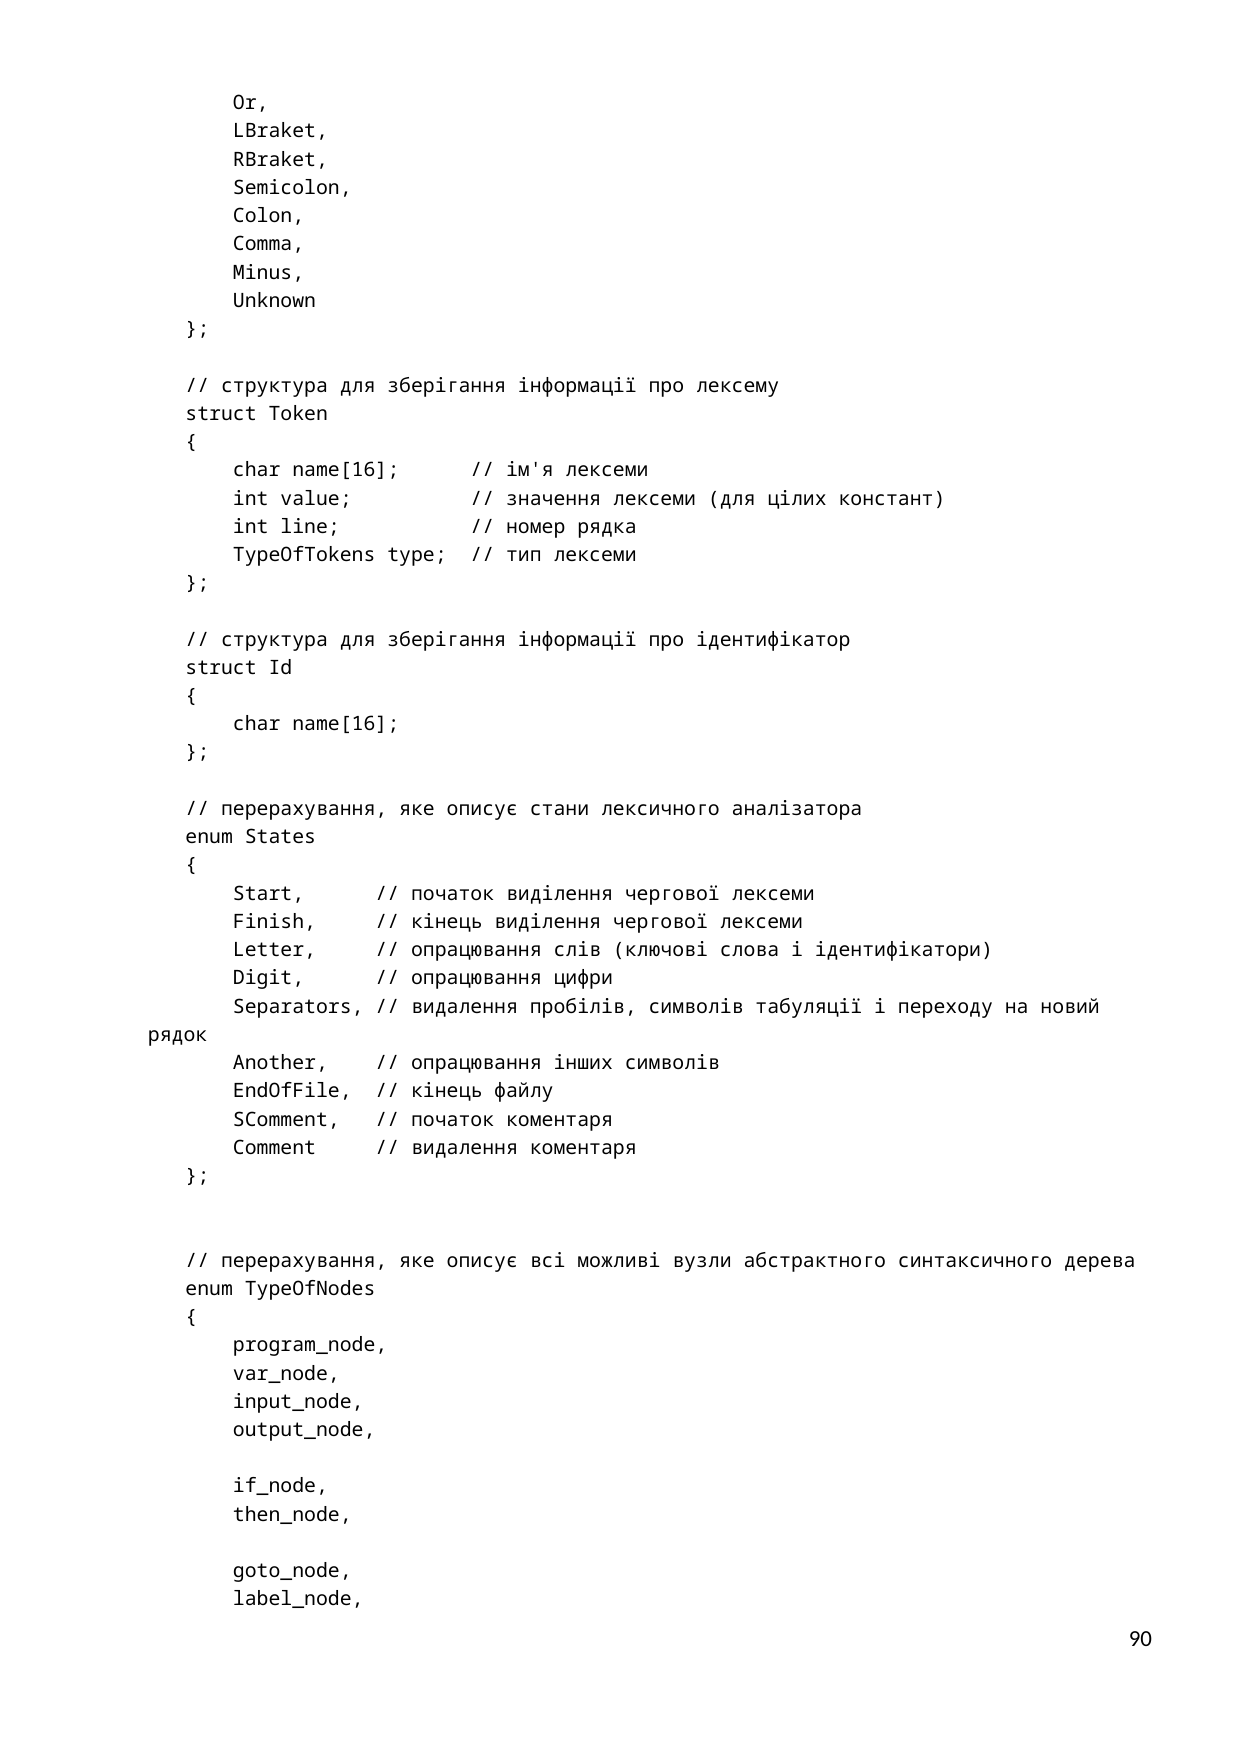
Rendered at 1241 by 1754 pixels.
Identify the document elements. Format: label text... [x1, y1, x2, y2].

text Separators, // видалення пробілів, символів табуляції і переходу на новий рядок [148, 992, 1152, 1047]
text }; [148, 1161, 1152, 1188]
text Colon, [148, 201, 1152, 228]
text char name[16]; [148, 709, 1152, 737]
text Semicolon, [148, 173, 1152, 200]
text Comment // видалення коментаря [148, 1133, 1152, 1160]
text // перерахування, яке описує стани лексичного аналізатора [148, 794, 1152, 821]
text // перерахування, яке описує всі можливі вузли абстрактного синтаксичного дерева [148, 1246, 1152, 1273]
text SComment, // початок коментаря [148, 1105, 1152, 1132]
text Another, // опрацювання інших символів [148, 1048, 1152, 1075]
text }; [148, 314, 1152, 341]
text Digit, // опрацювання цифри [148, 964, 1152, 991]
text int line; // номер рядка [148, 512, 1152, 539]
text Finish, // кінець виділення чергової лексеми [148, 907, 1152, 934]
text Unknown [148, 286, 1152, 313]
text { [148, 427, 1152, 454]
text var_node, [148, 1359, 1152, 1386]
text input_node, [148, 1387, 1152, 1414]
text TypeOfTokens type; // тип лексеми [148, 540, 1152, 567]
text int value; // значення лексеми (для цілих констант) [148, 484, 1152, 511]
text }; [148, 568, 1152, 595]
text }; [148, 738, 1152, 765]
text { [148, 851, 1152, 878]
text Letter, // опрацювання слів (ключові слова і ідентифікатори) [148, 935, 1152, 962]
text Comma, [148, 230, 1152, 257]
text struct Id [148, 653, 1152, 680]
text char name[16]; // ім'я лексеми [148, 456, 1152, 482]
text enum TypeOfNodes [148, 1274, 1152, 1301]
text { [148, 681, 1152, 708]
text LBraket, [148, 117, 1152, 144]
text enum States [148, 822, 1152, 849]
text output_node, [148, 1415, 1152, 1442]
text Or, [148, 88, 1152, 116]
text { [148, 1302, 1152, 1329]
text if_node, [148, 1472, 1152, 1499]
text RBraket, [148, 145, 1152, 172]
text Start, // початок виділення чергової лексеми [148, 879, 1152, 906]
text // структура для зберігання інформації про лексему [148, 371, 1152, 398]
text EndOfFile, // кінець файлу [148, 1077, 1152, 1103]
text goto_node, [148, 1556, 1152, 1583]
text struct Token [148, 399, 1152, 426]
text // структура для зберігання інформації про ідентифікатор [148, 625, 1152, 652]
text label_node, [148, 1585, 1152, 1612]
text program_node, [148, 1331, 1152, 1358]
text Minus, [148, 258, 1152, 285]
text then_node, [148, 1500, 1152, 1527]
